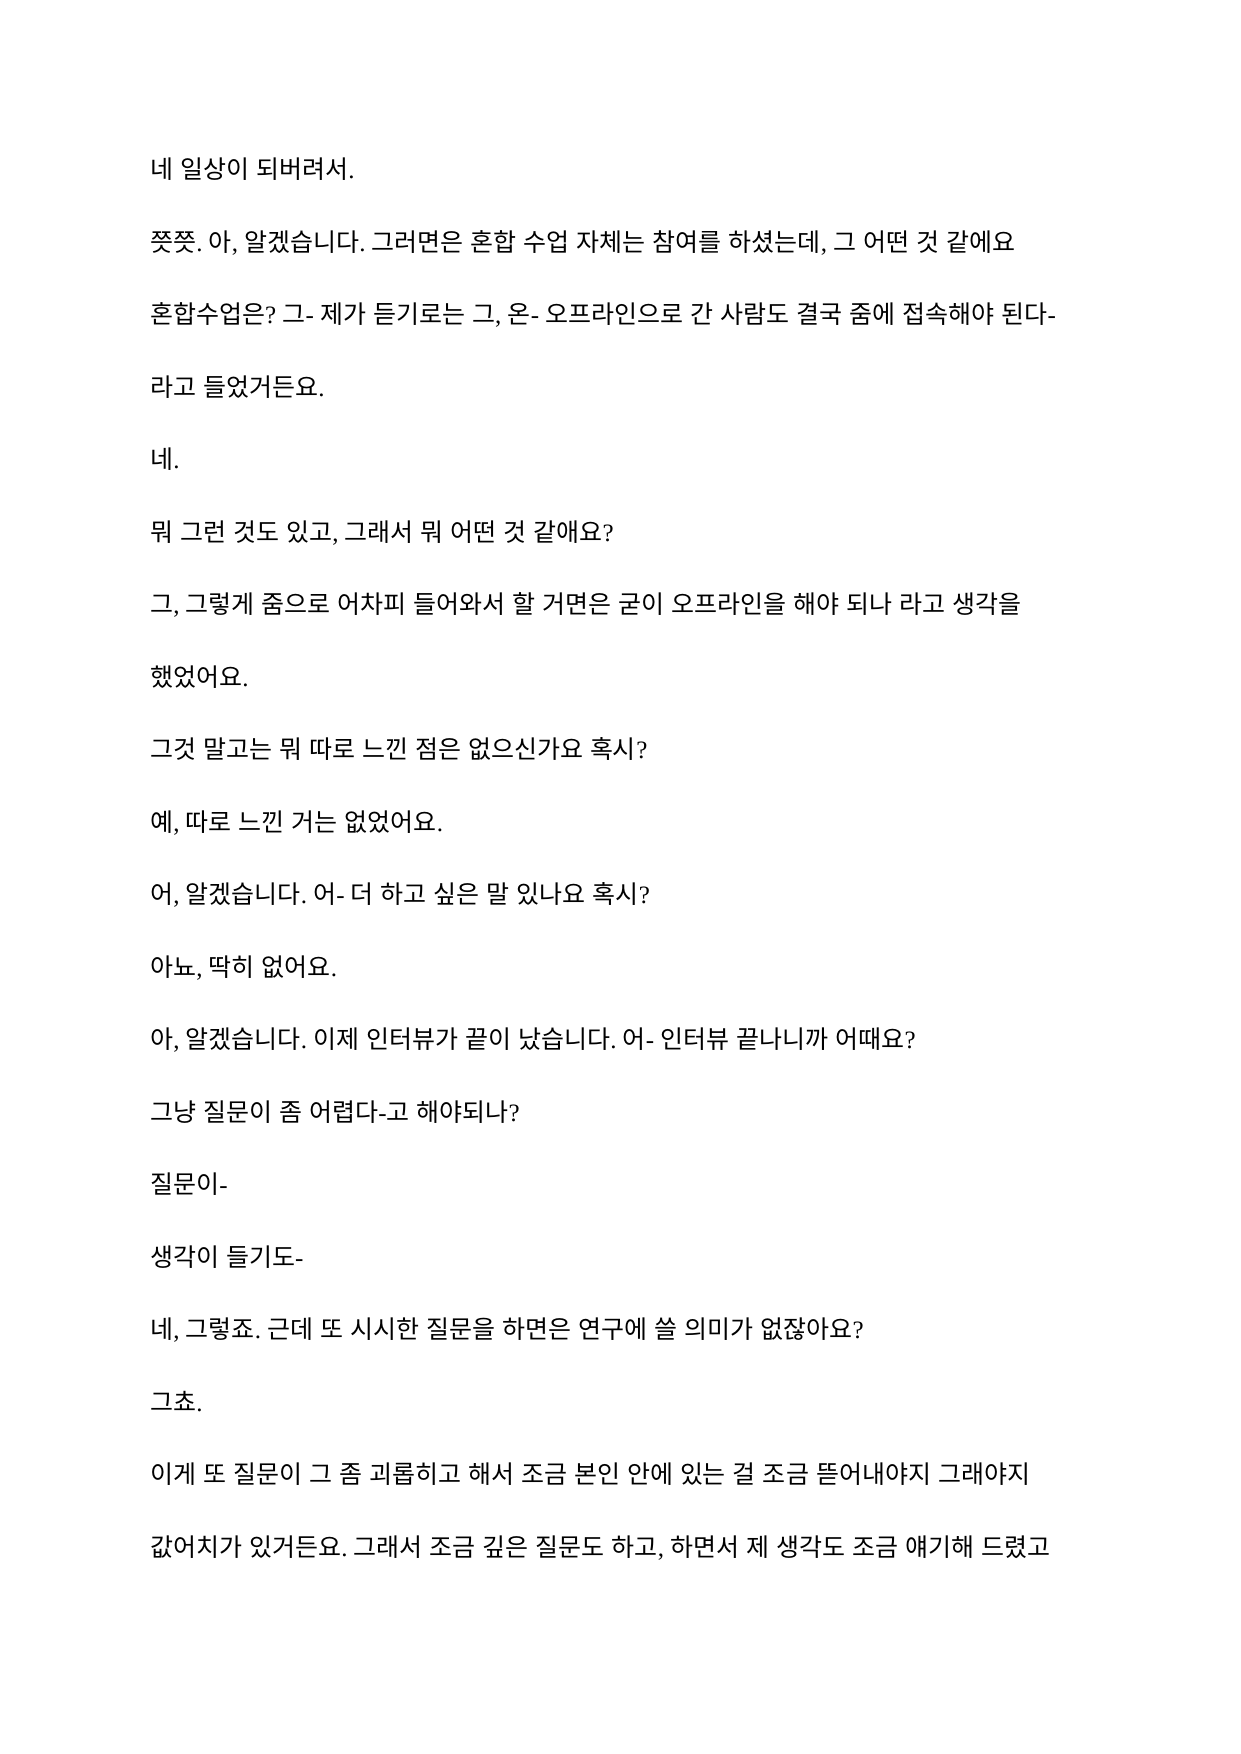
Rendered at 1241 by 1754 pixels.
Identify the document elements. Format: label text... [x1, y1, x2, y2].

text 쯧쯧. 아, 알겠습니다. 그러면은 혼합 수업 자체는 참여를 하셨는데, 그 어떤 것 같에요 혼합수업은? 그- 제가 듣기로는 그, 온- 오프라인으로 간 사람도 결국 줌에 접속해야 된다-라고 들었거든요. [150, 222, 1090, 404]
text 아, 알겠습니다. 이제 인터뷰가 끝이 났습니다. 어- 인터뷰 끝나니까 어때요? [150, 1020, 1090, 1056]
text 어, 알겠습니다. 어- 더 하고 싶은 말 있나요 혹시? [150, 875, 1090, 911]
text 그, 그렇게 줌으로 어차피 들어와서 할 거면은 굳이 오프라인을 해야 되나 라고 생각을 했었어요. [150, 585, 1090, 694]
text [150, 1455, 1090, 1564]
text 네. [150, 440, 1090, 476]
text 네, 그렇죠. 근데 또 시시한 질문을 하면은 연구에 쓸 의미가 없잖아요? [150, 1310, 1090, 1346]
text 예, 따로 느낀 거는 없었어요. [150, 802, 1090, 839]
text 그쵸. [150, 1382, 1090, 1419]
text 뭐 그런 것도 있고, 그래서 뭐 어떤 것 같애요? [150, 512, 1090, 549]
text 그냥 질문이 좀 어렵다-고 해야되나? [150, 1092, 1090, 1129]
text 질문이- [150, 1165, 1090, 1201]
text 생각이 들기도- [150, 1237, 1090, 1274]
text 그것 말고는 뭐 따로 느낀 점은 없으신가요 혹시? [150, 730, 1090, 766]
text 네 일상이 되버려서. [150, 150, 1090, 186]
text 아뇨, 딱히 없어요. [150, 947, 1090, 984]
